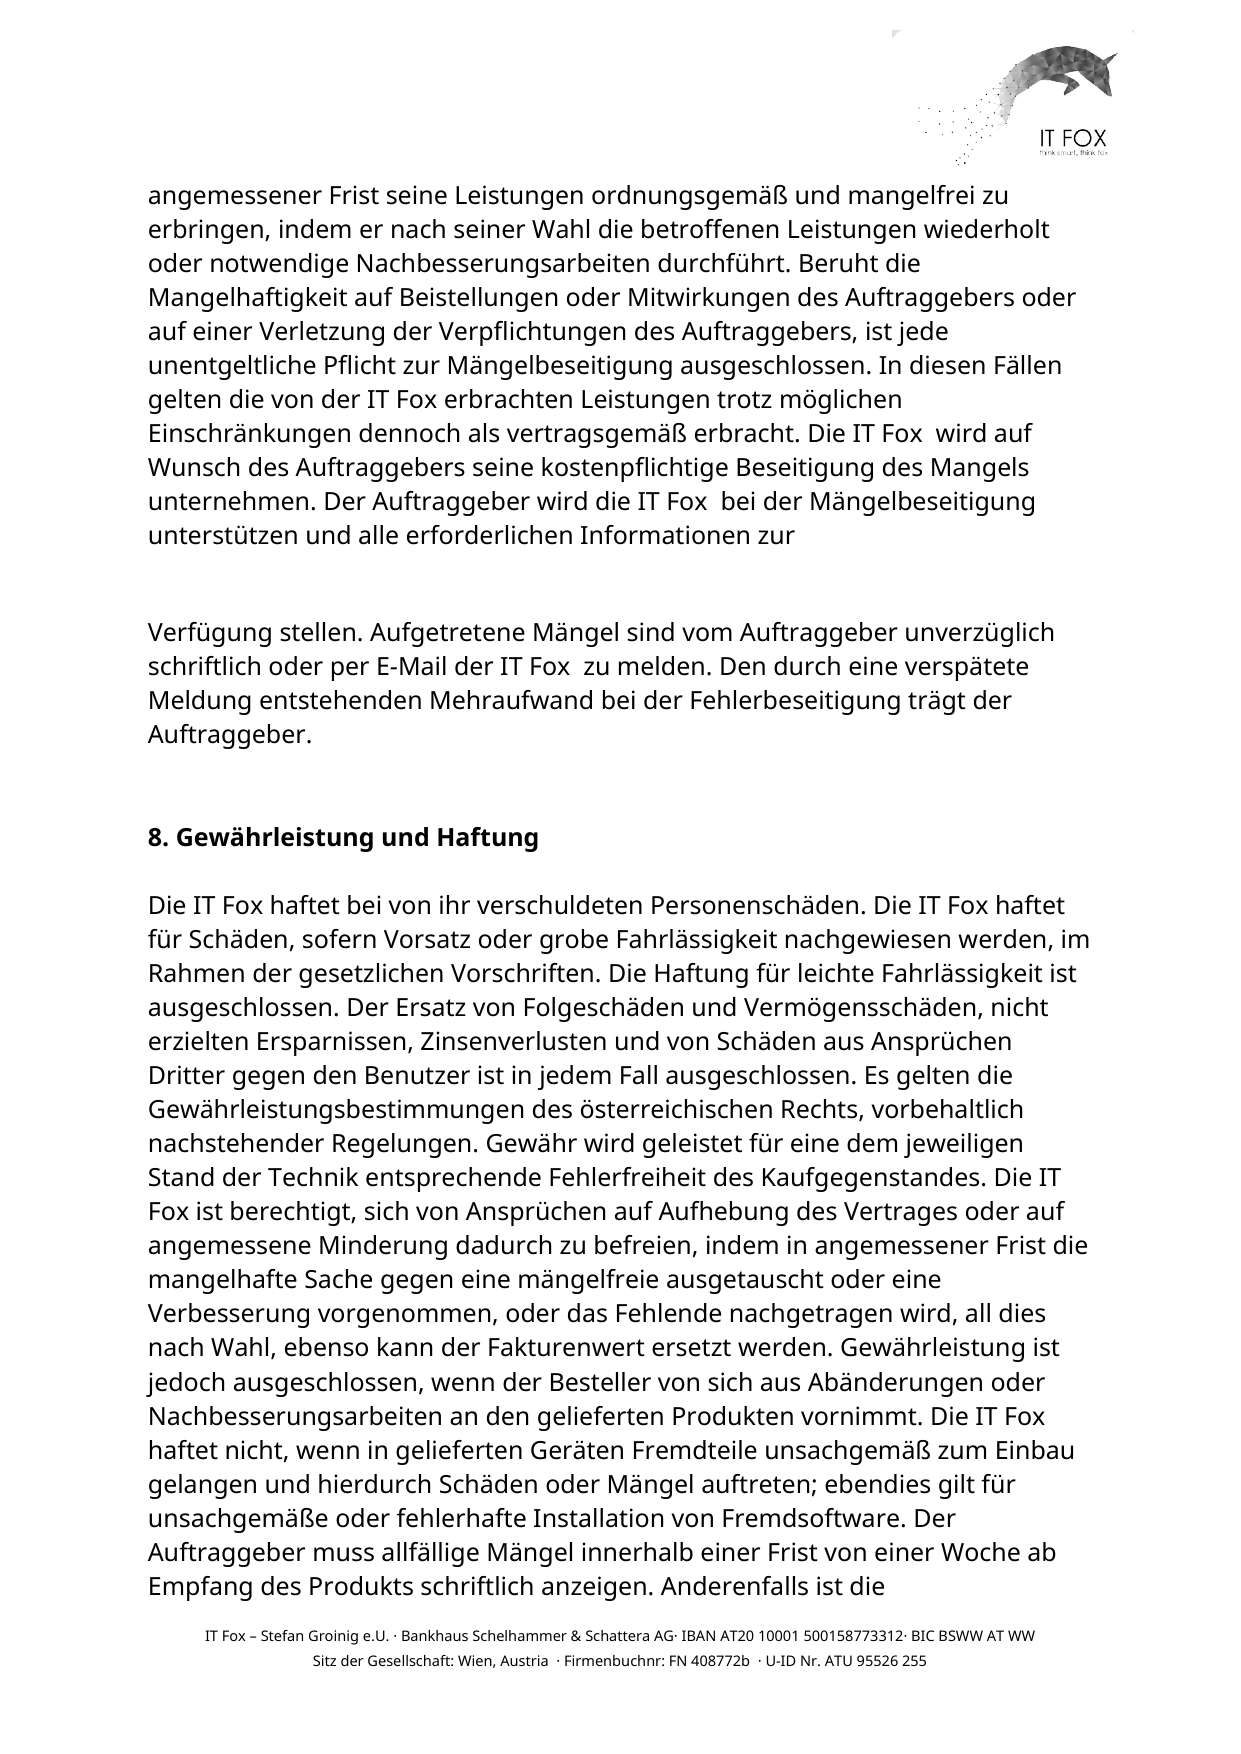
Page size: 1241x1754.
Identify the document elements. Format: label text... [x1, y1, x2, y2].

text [148, 177, 1093, 552]
text 8. Gewährleistung und Haftung [148, 819, 1093, 853]
text Verfügung stellen. Aufgetretene Mängel sind vom Auftraggeber unverzüglich [148, 615, 1093, 649]
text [148, 887, 1093, 1603]
text schriftlich oder per E-Mail der IT Fox zu melden. Den durch eine verspätete Meldung entstehenden Mehraufwand bei der Fehlerbeseitigung trägt der Auftraggeber. [148, 649, 1093, 751]
